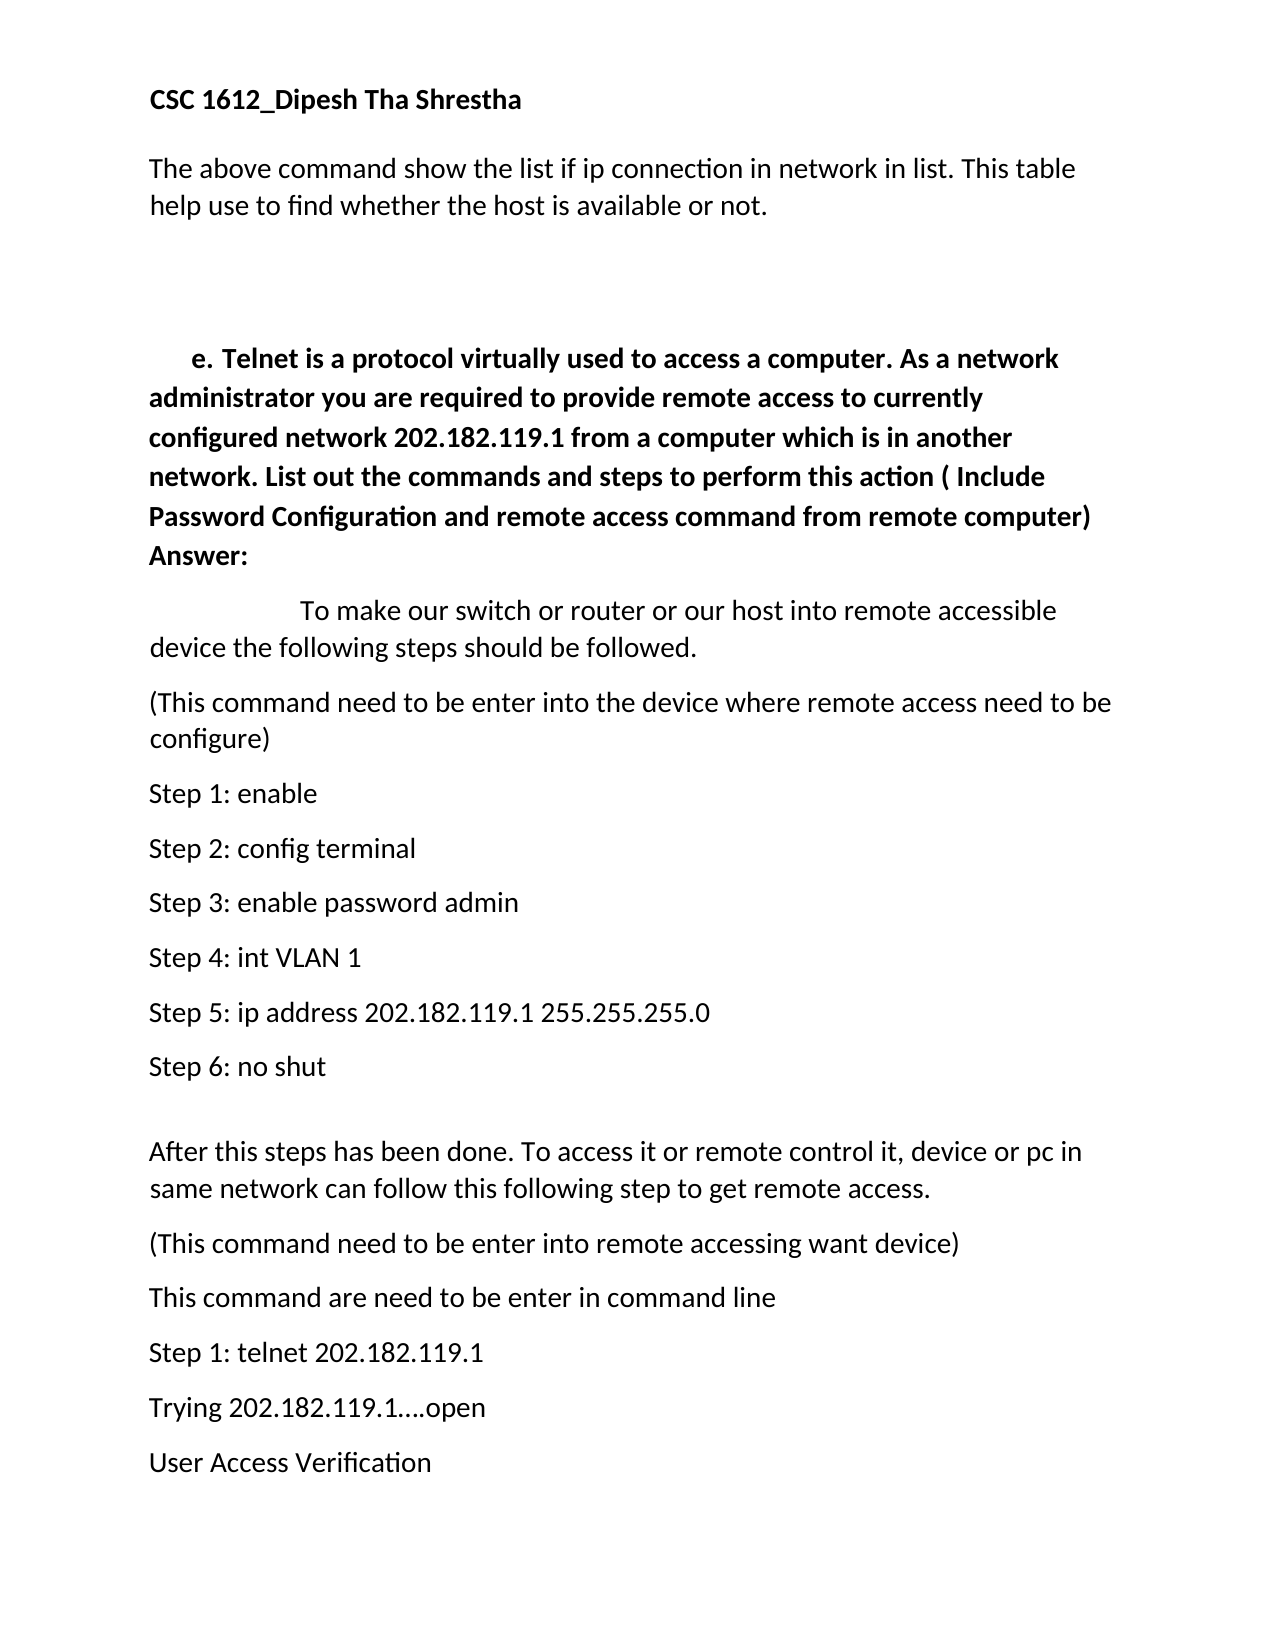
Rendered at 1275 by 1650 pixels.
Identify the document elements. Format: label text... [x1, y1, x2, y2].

text Step 5: ip address 202.182.119.1 255.255.255.0 [148, 994, 1125, 1029]
text Step 6: no shut [148, 1048, 1125, 1084]
text Step 3: enable password admin [148, 884, 1125, 920]
text User Access Verification [148, 1444, 1125, 1479]
text Step 1: enable [148, 775, 1125, 811]
text To make our switch or router or our host into remote accessible device the following steps should be followed. [148, 592, 1125, 665]
text e. Telnet is a protocol virtually used to access a computer. As a network administrator you are required to provide remote access to currently configured network 202.182.119.1 from a computer which is in another network. List out the commands and steps to perform this action ( Include Password Configuration and remote access command from remote computer) Answer: [148, 340, 1095, 573]
text Step 2: config terminal [148, 830, 1125, 865]
text After this steps has been done. To access it or remote control it, device or pc in same network can follow this following step to get remote access. [148, 1133, 1125, 1206]
text Step 1: telnet 202.182.119.1 [148, 1334, 1125, 1370]
text Trying 202.182.119.1….open [148, 1389, 571, 1424]
text Step 4: int VLAN 1 [148, 939, 1125, 975]
text (This command need to be enter into remote accessing want device) [148, 1225, 1125, 1260]
text This command are need to be enter in command line [148, 1279, 1125, 1315]
text The above command show the list if ip connection in network in list. This table help use to find whether the host is available or not. [148, 150, 1125, 222]
text (This command need to be enter into the device where remote access need to be configure) [148, 684, 1125, 756]
